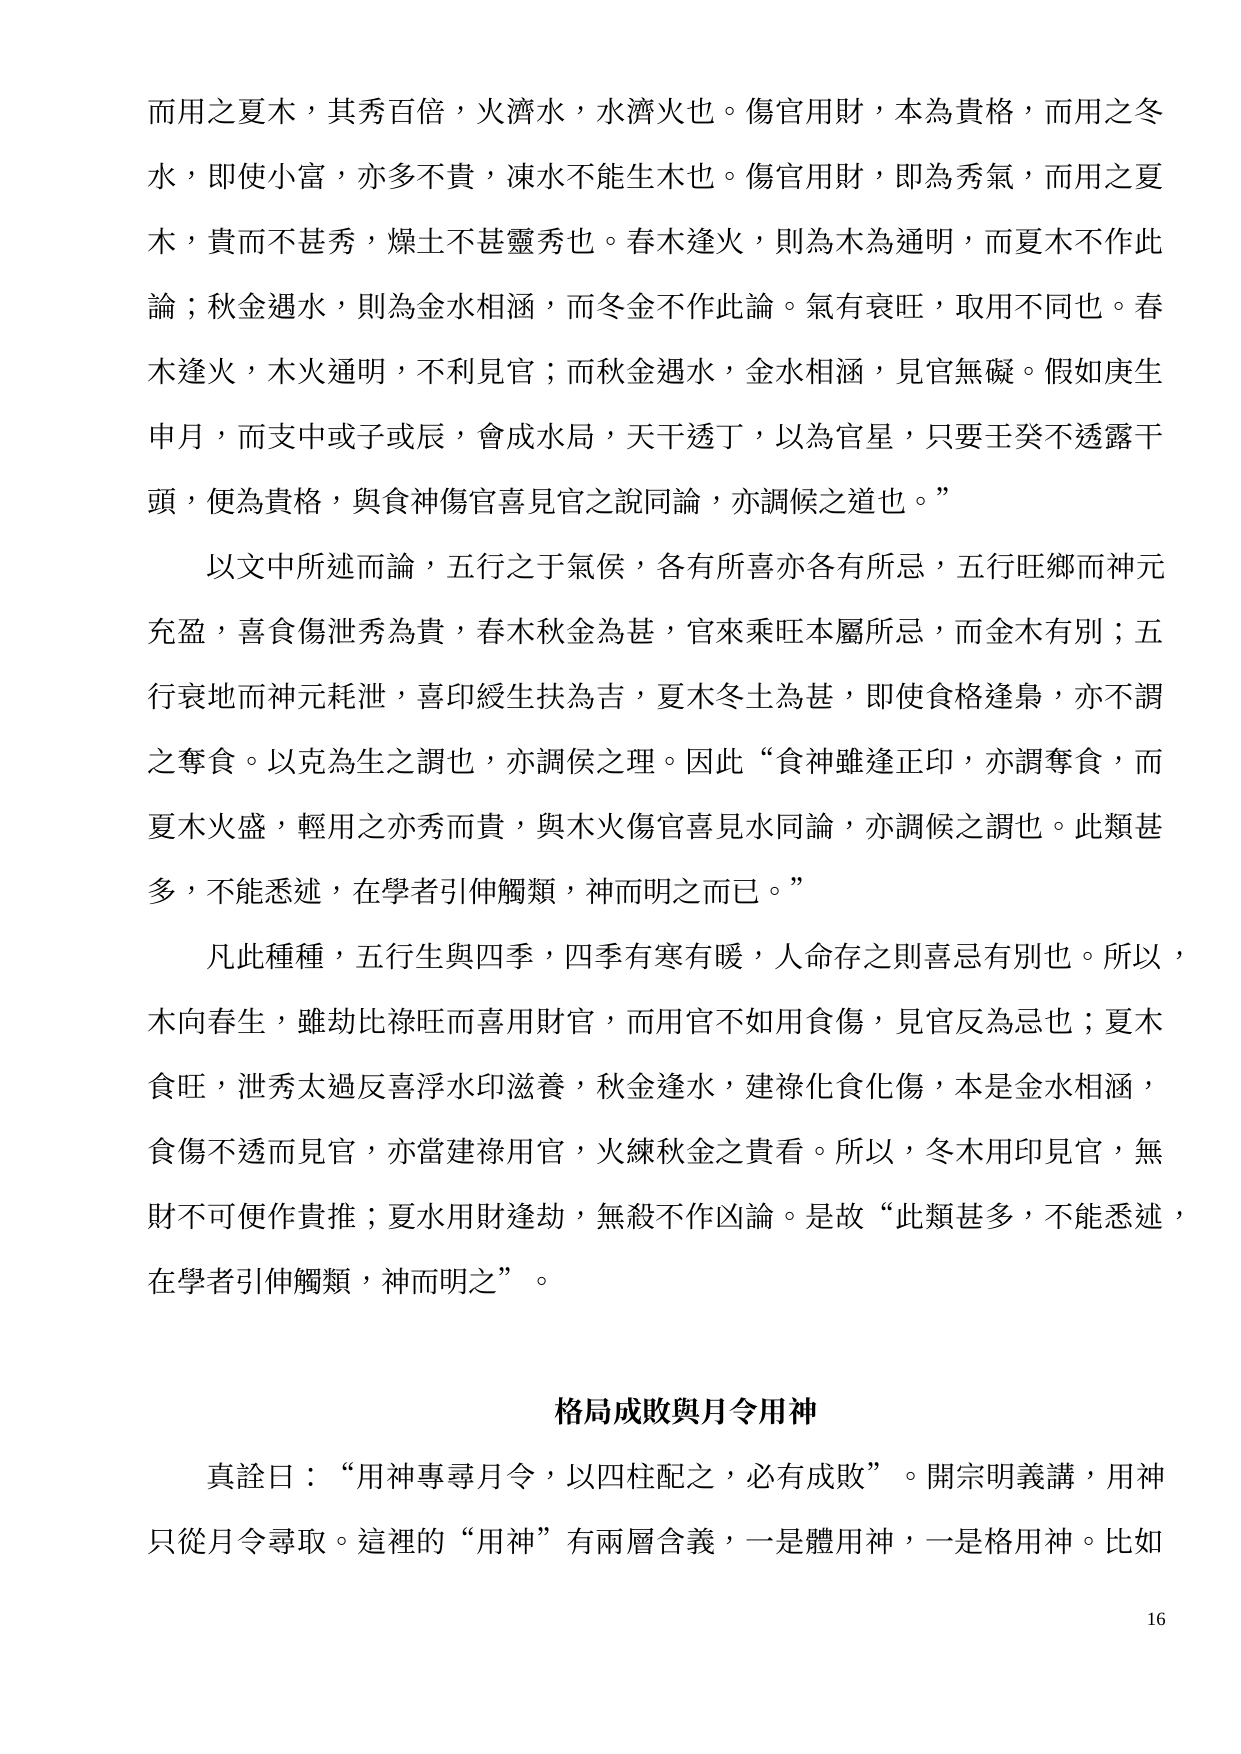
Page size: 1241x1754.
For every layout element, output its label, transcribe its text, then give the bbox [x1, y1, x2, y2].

text 凡此種種，五行生與四季，四季有寒有暖，人命存之則喜忌有別也。所以，木向春生，雖劫比祿旺而喜用財官，而用官不如用食傷，見官反為忌也；夏木食旺，泄秀太過反喜浮水印滋養，秋金逢水，建祿化食化傷，本是金水相涵，食傷不透而見官，亦當建祿用官，火練秋金之貴看。所以，冬木用印見官，無財不可便作貴推；夏水用財逢劫，無殺不作凶論。是故“此類甚多，不能悉述，在學者引伸觸類，神而明之”。 [148, 922, 1165, 1312]
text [148, 1442, 1165, 1572]
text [148, 77, 1165, 532]
text 格局成敗與月令用神 [148, 1377, 1165, 1442]
text 以文中所述而論，五行之于氣侯，各有所喜亦各有所忌，五行旺鄉而神元充盈，喜食傷泄秀為貴，春木秋金為甚，官來乘旺本屬所忌，而金木有別；五行衰地而神元耗泄，喜印綬生扶為吉，夏木冬土為甚，即使食格逢梟，亦不謂之奪食。以克為生之謂也，亦調侯之理。因此“食神雖逢正印，亦謂奪食，而夏木火盛，輕用之亦秀而貴，與木火傷官喜見水同論，亦調候之謂也。此類甚多，不能悉述，在學者引伸觸類，神而明之而已。” [148, 532, 1165, 922]
